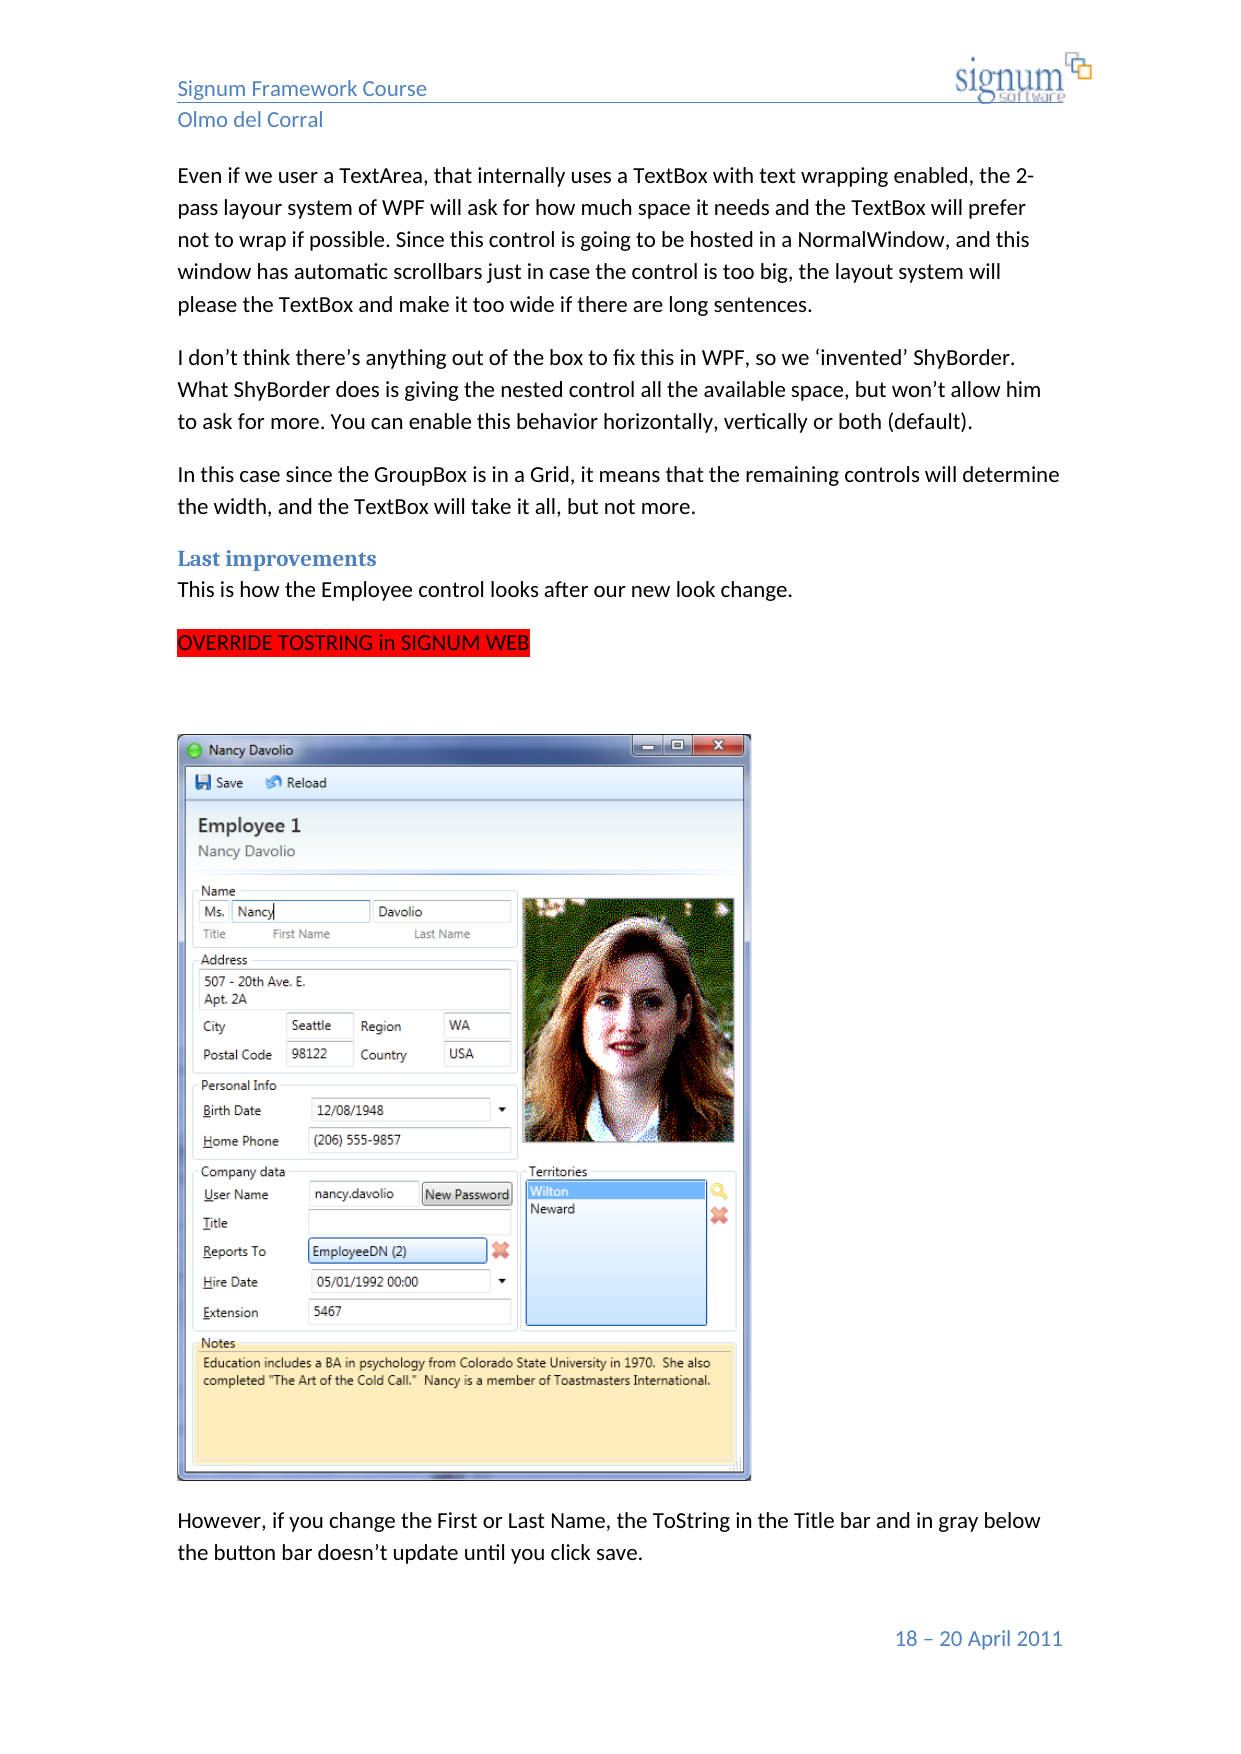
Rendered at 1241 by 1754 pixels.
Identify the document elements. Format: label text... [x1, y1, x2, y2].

subtitle Last improvements [177, 545, 1063, 572]
picture [950, 52, 1092, 104]
text Even if we user a TextArea, that internally uses a TextBox with text wrapping enabled, the 2-pass layour system of WPF will ask for how much space it needs and the TextBox will prefer not to wrap if possible. Since this control is going to be hosted in a NormalWindow, and this window has automatic scrollbars just in case the control is too big, the layout system will please the TextBox and make it too wide if there are long sentences. [177, 161, 1063, 318]
picture [177, 734, 752, 1481]
text I don’t think there’s anything out of the box to fix this in WPF, so we ‘invented’ ShyBorder. What ShyBorder does is giving the nested control all the available space, but won’t allow him to ask for more. You can enable this behavior horizontally, vertically or both (default). [177, 343, 1063, 435]
text In this case since the GroupBox is in a Grid, it means that the remaining controls will determine the width, and the TextBox will take it all, but not more. [177, 460, 1063, 520]
text However, if you change the First or Last Name, the ToString in the Title bar and in gray below the button bar doesn’t update until you click save. [177, 1506, 1063, 1566]
text This is how the Employee control looks after our new look change. [177, 576, 1063, 603]
text OVERRIDE TOSTRING in SIGNUM WEB [177, 628, 1063, 657]
